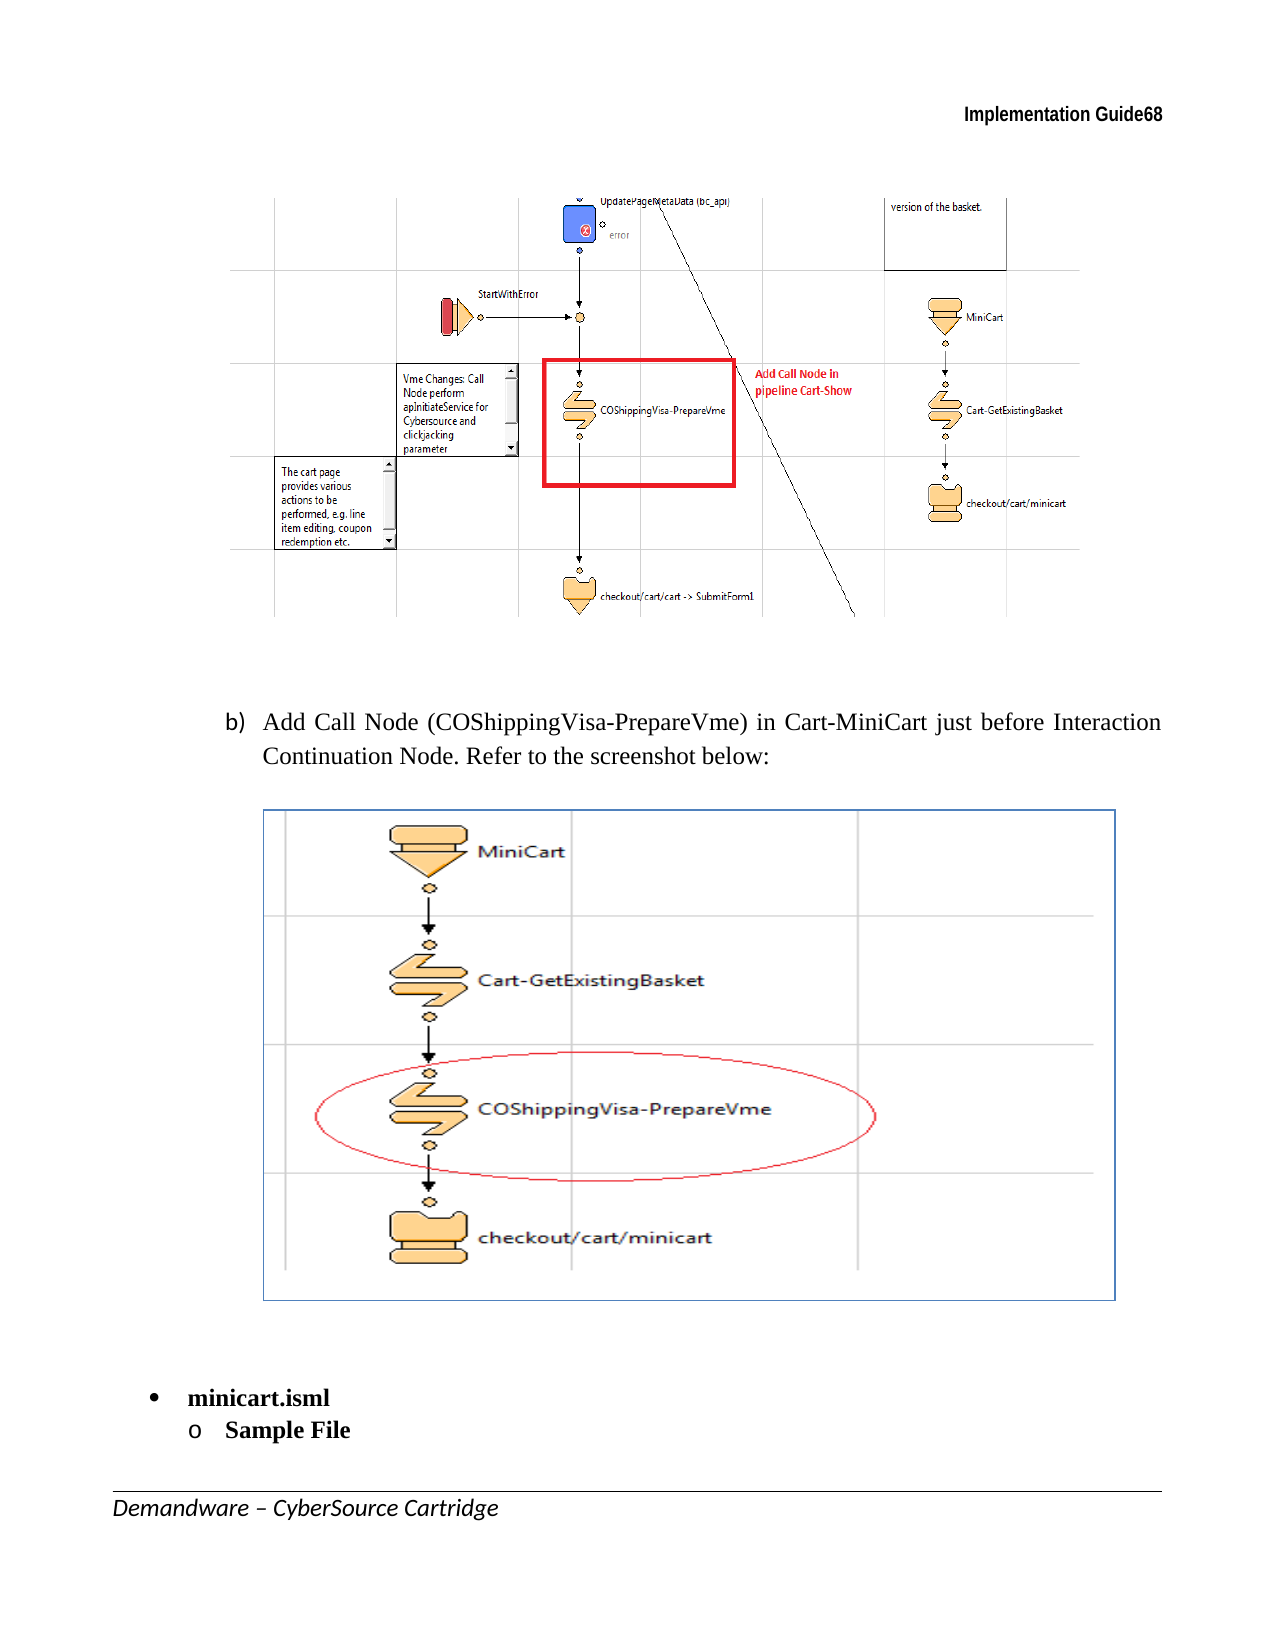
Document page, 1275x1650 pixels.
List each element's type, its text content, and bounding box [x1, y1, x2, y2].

picture [264, 811, 1114, 1300]
list Sample File [187, 1416, 1162, 1446]
picture [225, 198, 1080, 626]
list minicart.isml [150, 1383, 1162, 1411]
list Add Call Node (COShippingVisa-PrepareVme) in Cart-MiniCart just before Interaction Continuation Node. Refer to the screenshot below: [225, 706, 1162, 770]
